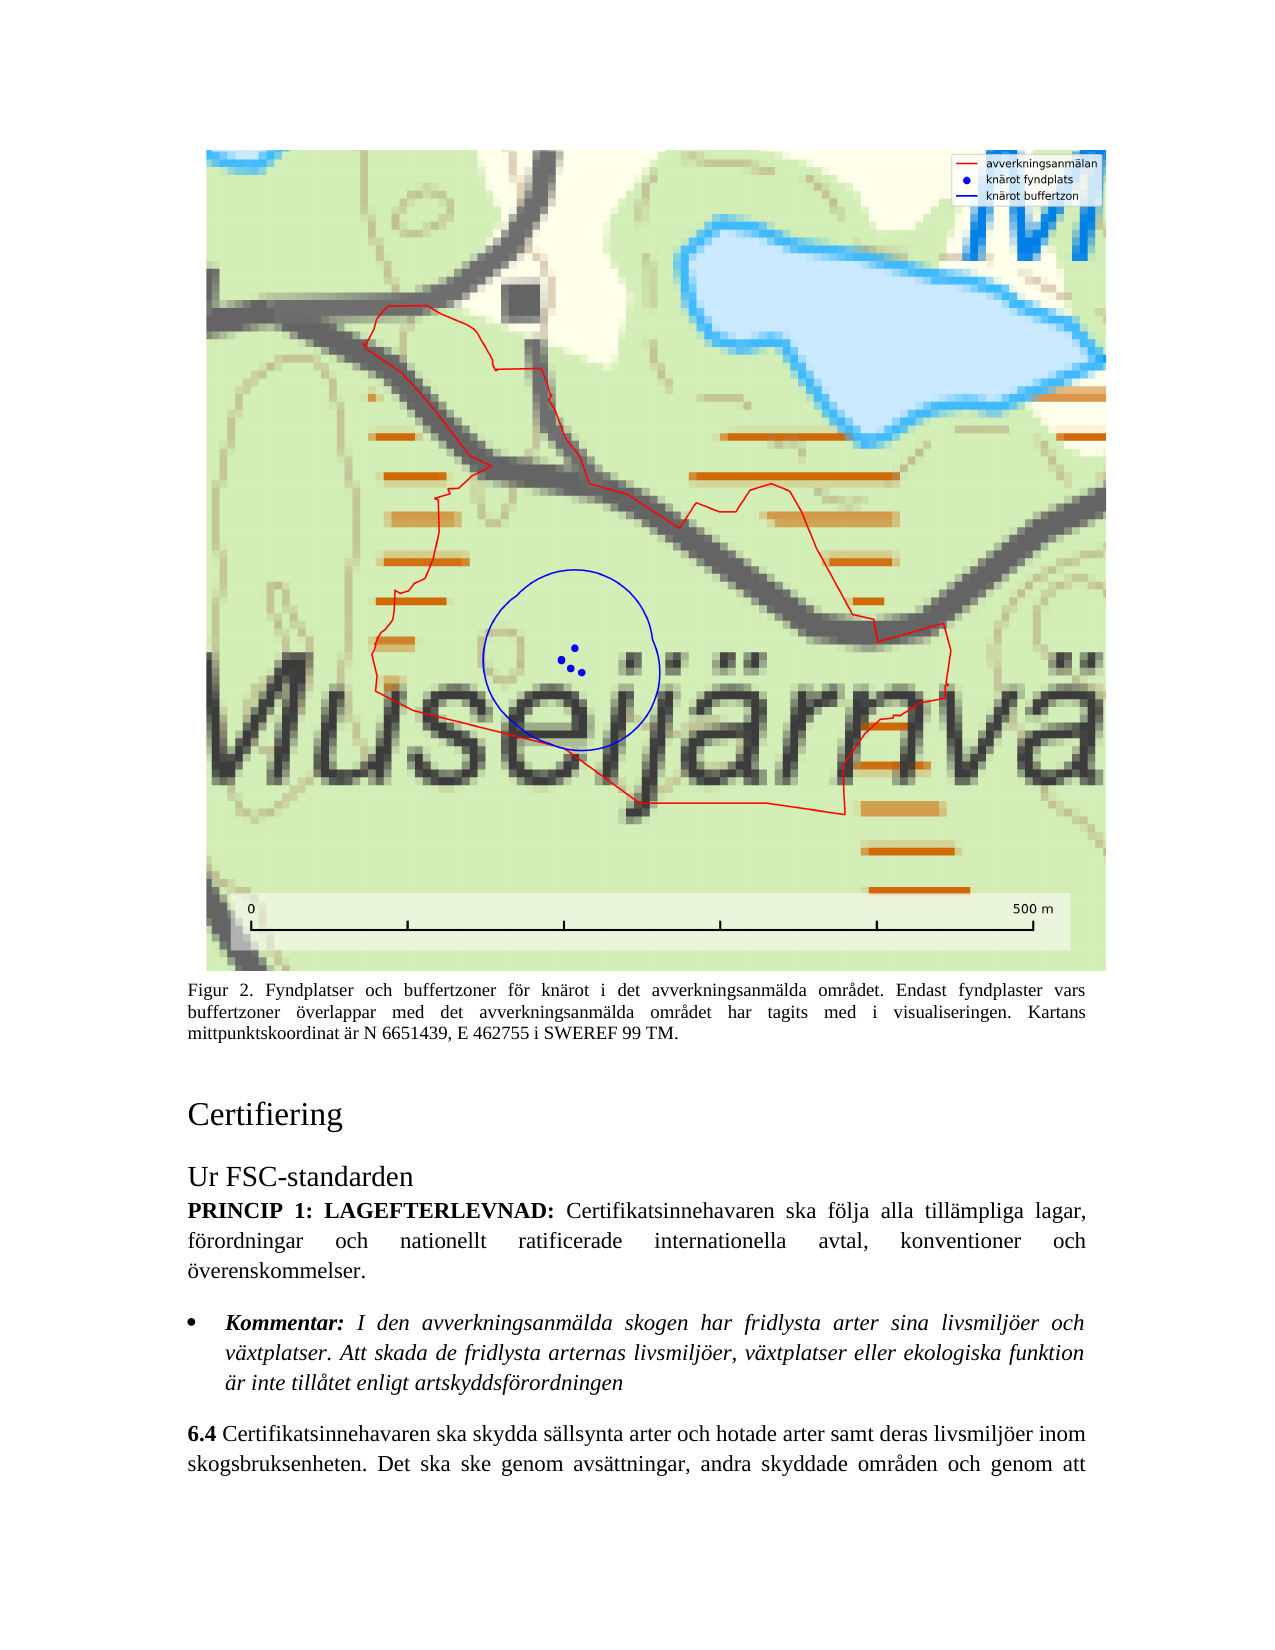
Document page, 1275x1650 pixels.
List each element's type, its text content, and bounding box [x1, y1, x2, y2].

text PRINCIP 1: LAGEFTERLEVNAD: Certifikatsinnehavaren ska följa alla tillämpliga lagar, förordningar och nationellt ratificerade internationella avtal, konventioner och överenskommelser. [187, 1197, 1087, 1284]
picture [206, 150, 1107, 971]
subtitle Ur FSC-standarden [187, 1159, 1087, 1192]
list Kommentar: I den avverkningsanmälda skogen har fridlysta arter sina livsmiljöer och växtplatser. Att skada de fridlysta arternas livsmiljöer, växtplatser eller ekologiska funktion är inte tillåtet enligt artskyddsförordningen [187, 1309, 1087, 1395]
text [187, 1420, 1087, 1477]
subtitle Certifiering [187, 1094, 1087, 1132]
text Figur 2. Fyndplatser och buffertzoner för knärot i det avverkningsanmälda området. Endast fyndplaster vars buffertzoner överlappar med det avverkningsanmälda området har tagits med i visualiseringen. Kartans mittpunktskoordinat är N 6651439, E 462755 i SWEREF 99 TM. [187, 979, 1087, 1044]
